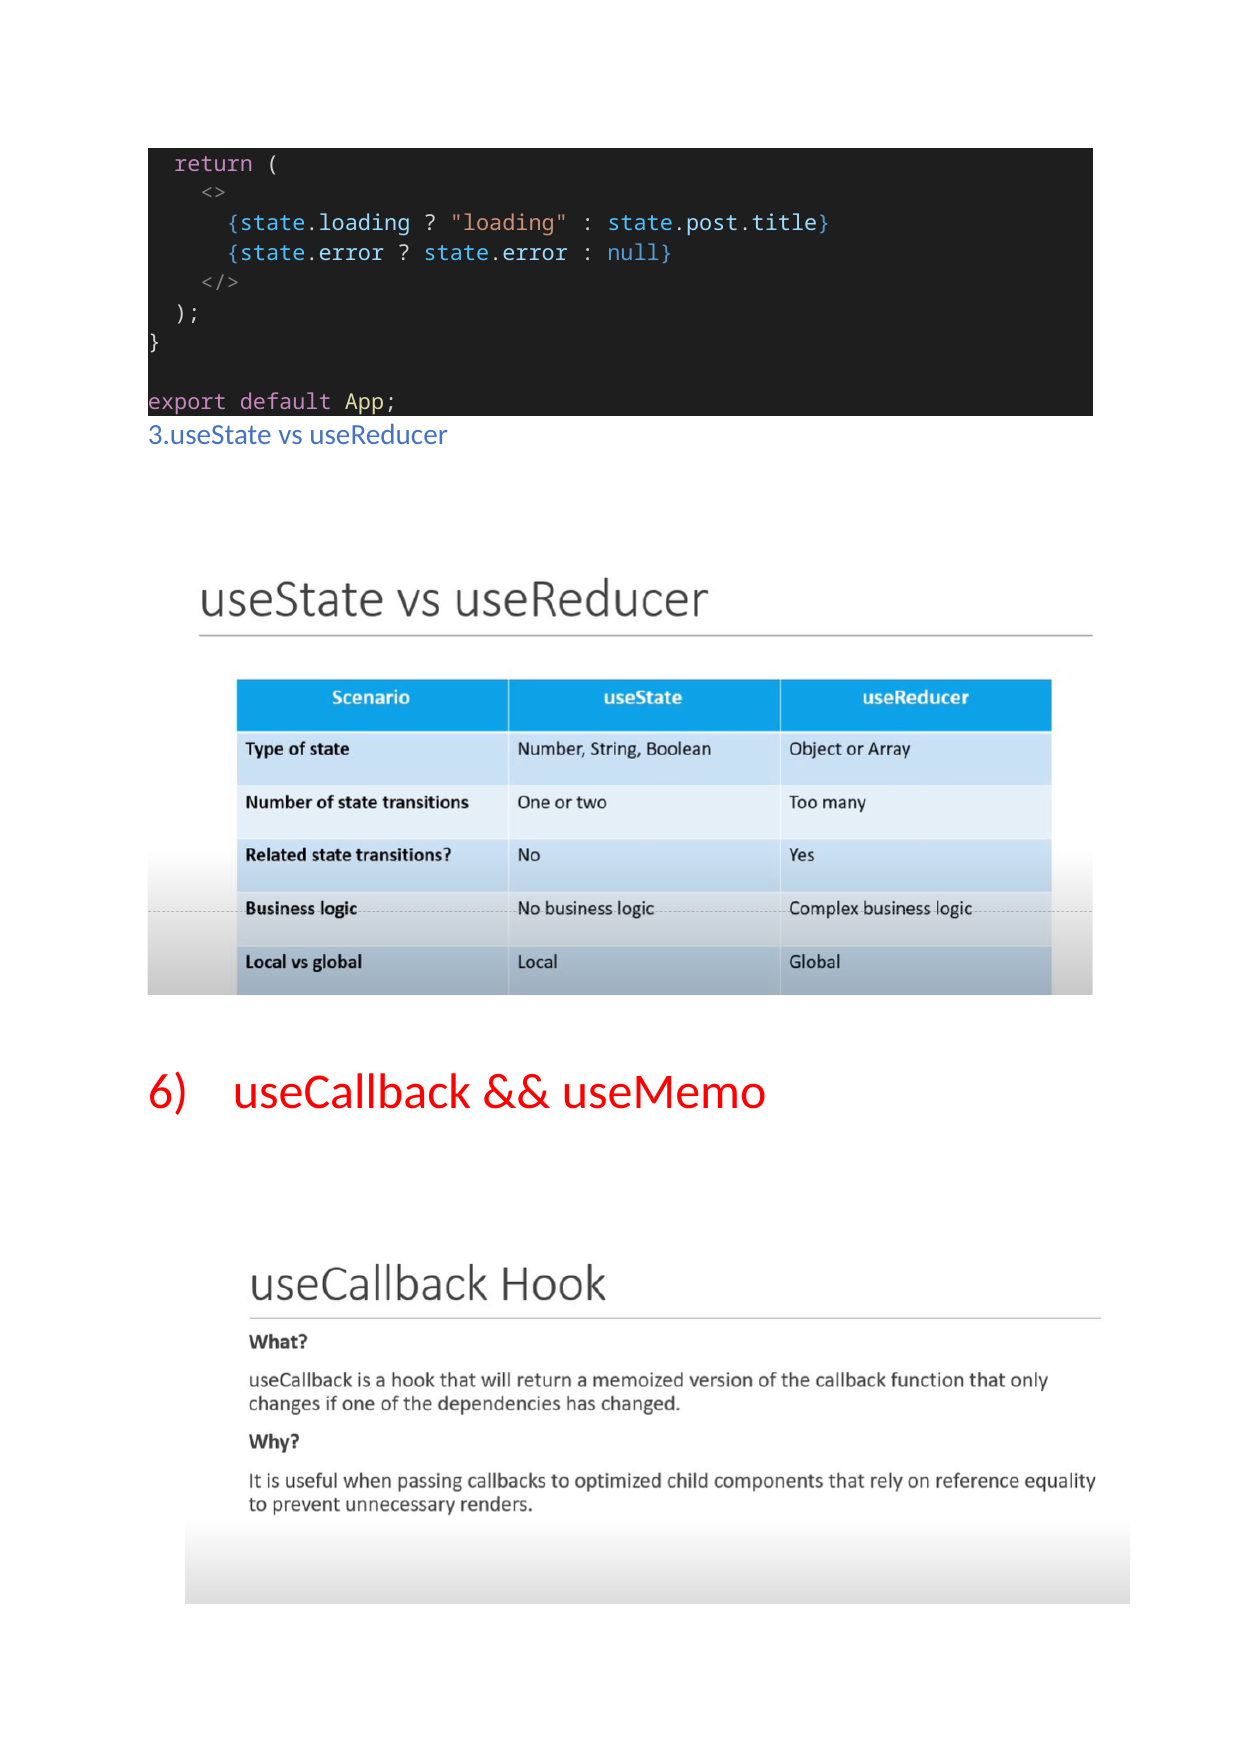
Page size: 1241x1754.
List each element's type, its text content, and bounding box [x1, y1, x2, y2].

text 3.useState vs useReducer [148, 416, 1093, 451]
text {state.error ? state.error : null} [148, 237, 1093, 267]
picture [147, 556, 1093, 995]
text } [148, 326, 1093, 356]
list useCallback && useMemo [148, 1060, 1093, 1121]
text export default App; [148, 386, 1093, 416]
text {state.loading ? "loading" : state.post.title} [148, 207, 1093, 237]
text <> [148, 177, 1093, 207]
text return ( [148, 148, 1093, 177]
text ); [148, 297, 1093, 326]
text </> [148, 267, 1093, 297]
picture [185, 1222, 1130, 1604]
